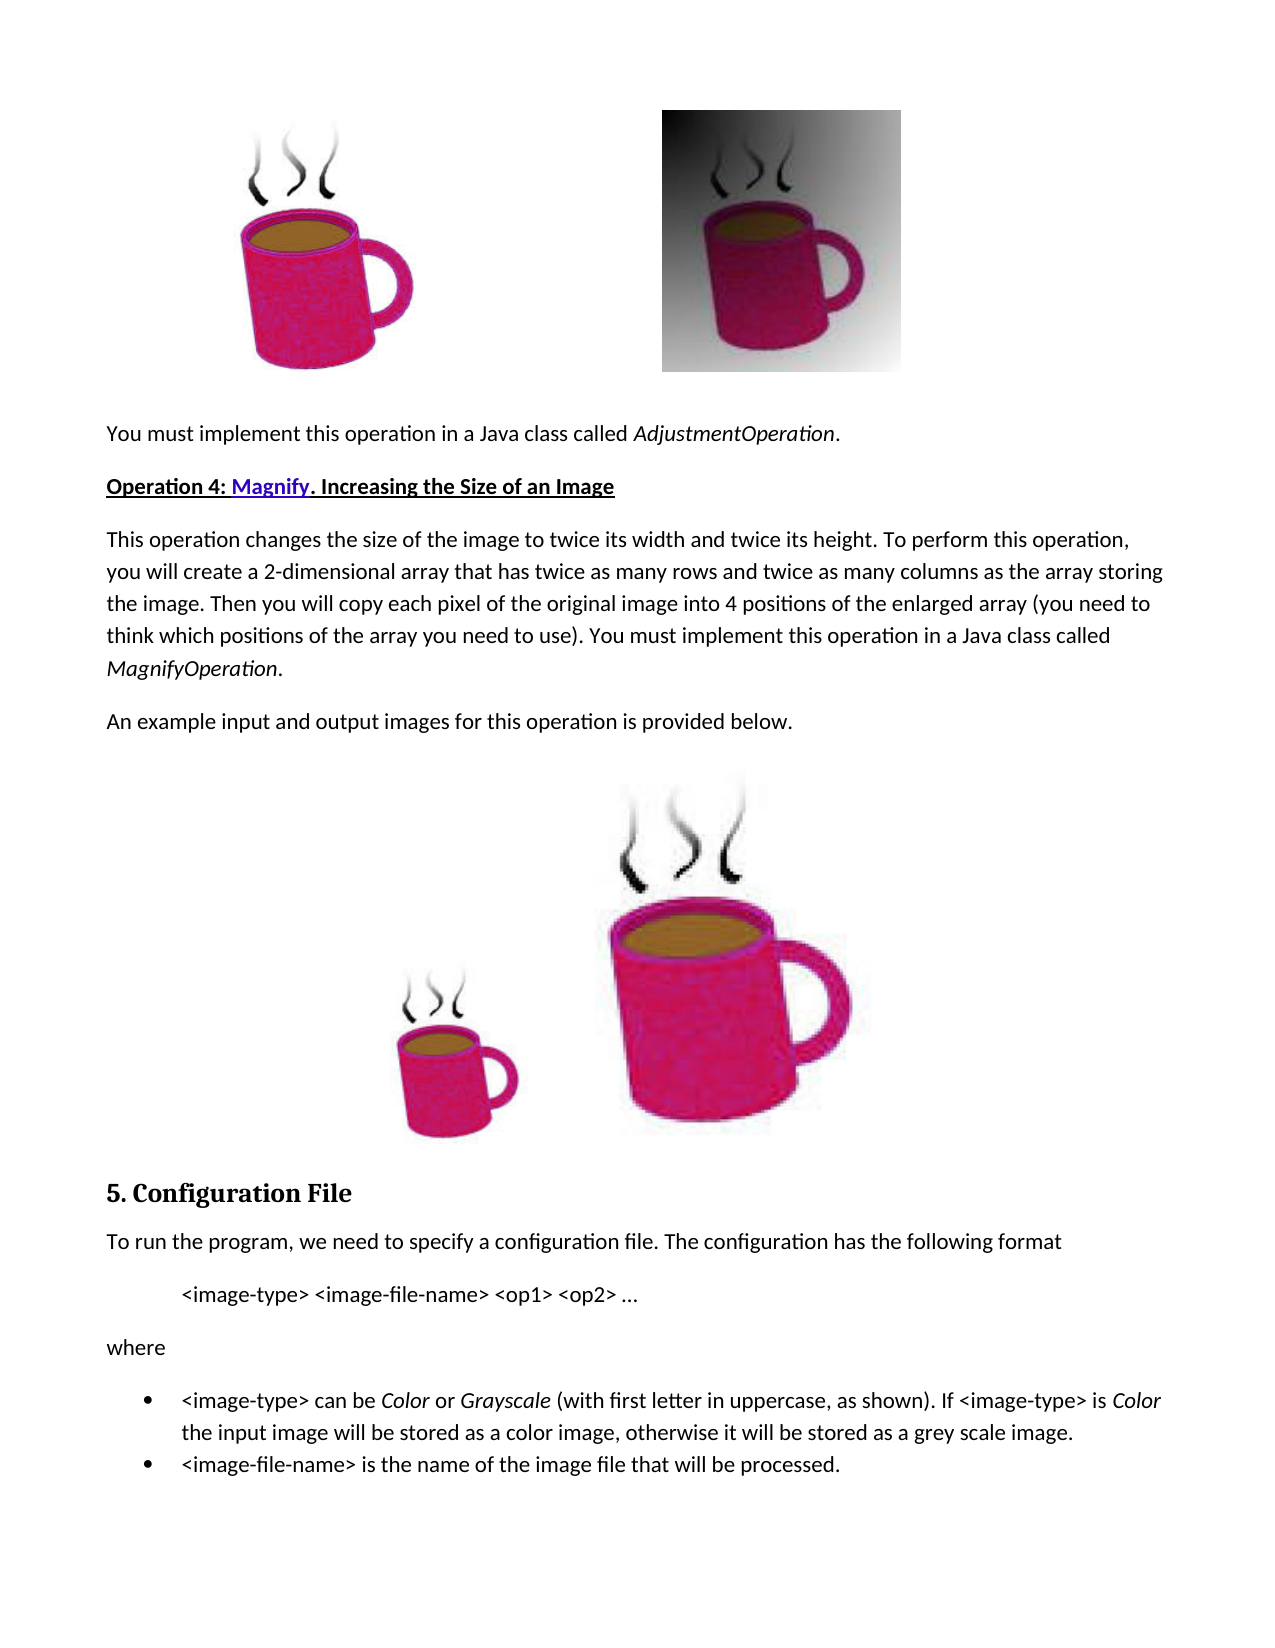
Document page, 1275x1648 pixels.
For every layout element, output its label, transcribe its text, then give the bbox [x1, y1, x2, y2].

text You must implement this operation in a Java class called AdjustmentOperation. [106, 419, 1164, 447]
text <image-type> <image-file-name> <op1> <op2> … [106, 1280, 1164, 1308]
text Operation 4: Magnify. Increasing the Size of an Image [106, 472, 1164, 500]
picture [662, 110, 901, 372]
text An example input and output images for this operation is provided below. [106, 707, 1164, 735]
picture [366, 759, 905, 1154]
subtitle 5. Configuration File [106, 1178, 1164, 1210]
list <image-type> can be Color or Grayscale (with first letter in uppercase, as shown). If <image-type> is Color the input image will be stored as a color image, otherwise it will be stored as a grey scale image. [144, 1386, 1164, 1446]
table_header [95, 110, 553, 419]
text where [106, 1333, 1164, 1361]
text To run the program, we need to specify a configuration file. The configuration has the following format [106, 1227, 1164, 1255]
picture [195, 110, 452, 392]
list <image-file-name> is the name of the image file that will be processed. [144, 1450, 1164, 1478]
text This operation changes the size of the image to twice its width and twice its height. To perform this operation, you will create a 2-dimensional array that has twice as many rows and twice as many columns as the array storing the image. Then you will copy each pixel of the original image into 4 positions of the enlarged array (you need to think which positions of the array you need to use). You must implement this operation in a Java class called MagnifyOperation. [106, 525, 1164, 682]
table_header [553, 110, 1010, 419]
